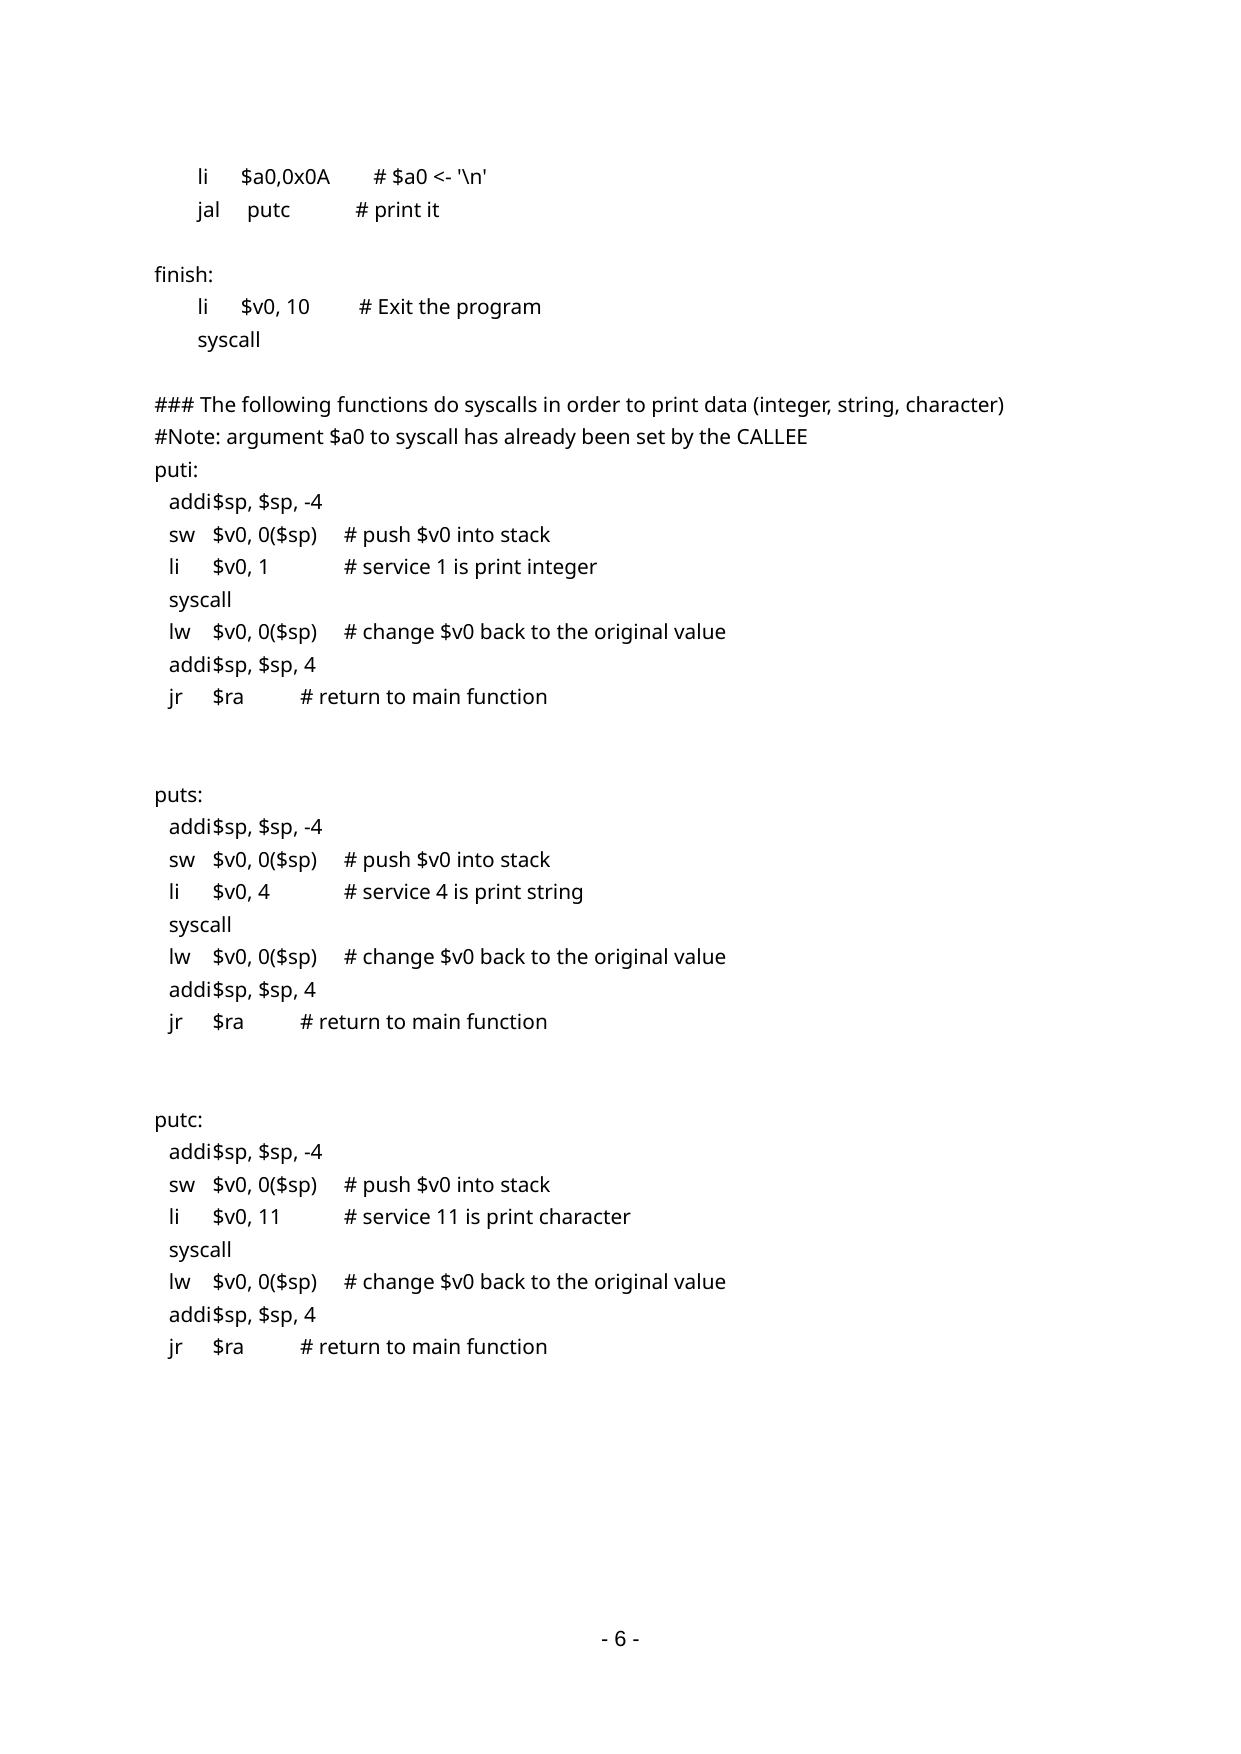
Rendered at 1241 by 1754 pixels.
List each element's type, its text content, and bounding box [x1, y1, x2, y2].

text li $v0, 4 # service 4 is print string [154, 875, 1115, 908]
text sw $v0, 0($sp) # push $v0 into stack [154, 843, 1115, 875]
text syscall [154, 908, 1115, 940]
text puts: [154, 778, 1115, 810]
text lw $v0, 0($sp) # change $v0 back to the original value [154, 1265, 1115, 1298]
text addi $sp, $sp, -4 [154, 810, 1115, 843]
text lw $v0, 0($sp) # change $v0 back to the original value [154, 940, 1115, 973]
text jr $ra # return to main function [154, 1330, 1115, 1363]
text sw $v0, 0($sp) # push $v0 into stack [154, 518, 1115, 550]
text li $v0, 11 # service 11 is print character [154, 1200, 1115, 1233]
text putc: [154, 1103, 1115, 1135]
text addi $sp, $sp, 4 [154, 648, 1115, 680]
text li $a0,0x0A # $a0 <- '\n' [154, 160, 1115, 193]
text addi $sp, $sp, -4 [154, 485, 1115, 518]
text li $v0, 1 # service 1 is print integer [154, 550, 1115, 583]
text li $v0, 10 # Exit the program [154, 290, 1115, 323]
text addi $sp, $sp, -4 [154, 1135, 1115, 1168]
text addi $sp, $sp, 4 [154, 973, 1115, 1005]
text finish: [154, 258, 1115, 290]
text syscall [154, 583, 1115, 615]
text jr $ra # return to main function [154, 680, 1115, 713]
text ### The following functions do syscalls in order to print data (integer, string, character) [154, 388, 1115, 420]
text lw $v0, 0($sp) # change $v0 back to the original value [154, 615, 1115, 648]
text sw $v0, 0($sp) # push $v0 into stack [154, 1168, 1115, 1200]
text syscall [154, 323, 1115, 355]
text #Note: argument $a0 to syscall has already been set by the CALLEE [154, 420, 1115, 453]
text addi $sp, $sp, 4 [154, 1298, 1115, 1330]
text puti: [154, 453, 1115, 485]
text jr $ra # return to main function [154, 1005, 1115, 1038]
text syscall [154, 1233, 1115, 1265]
text jal putc # print it [154, 193, 1115, 225]
